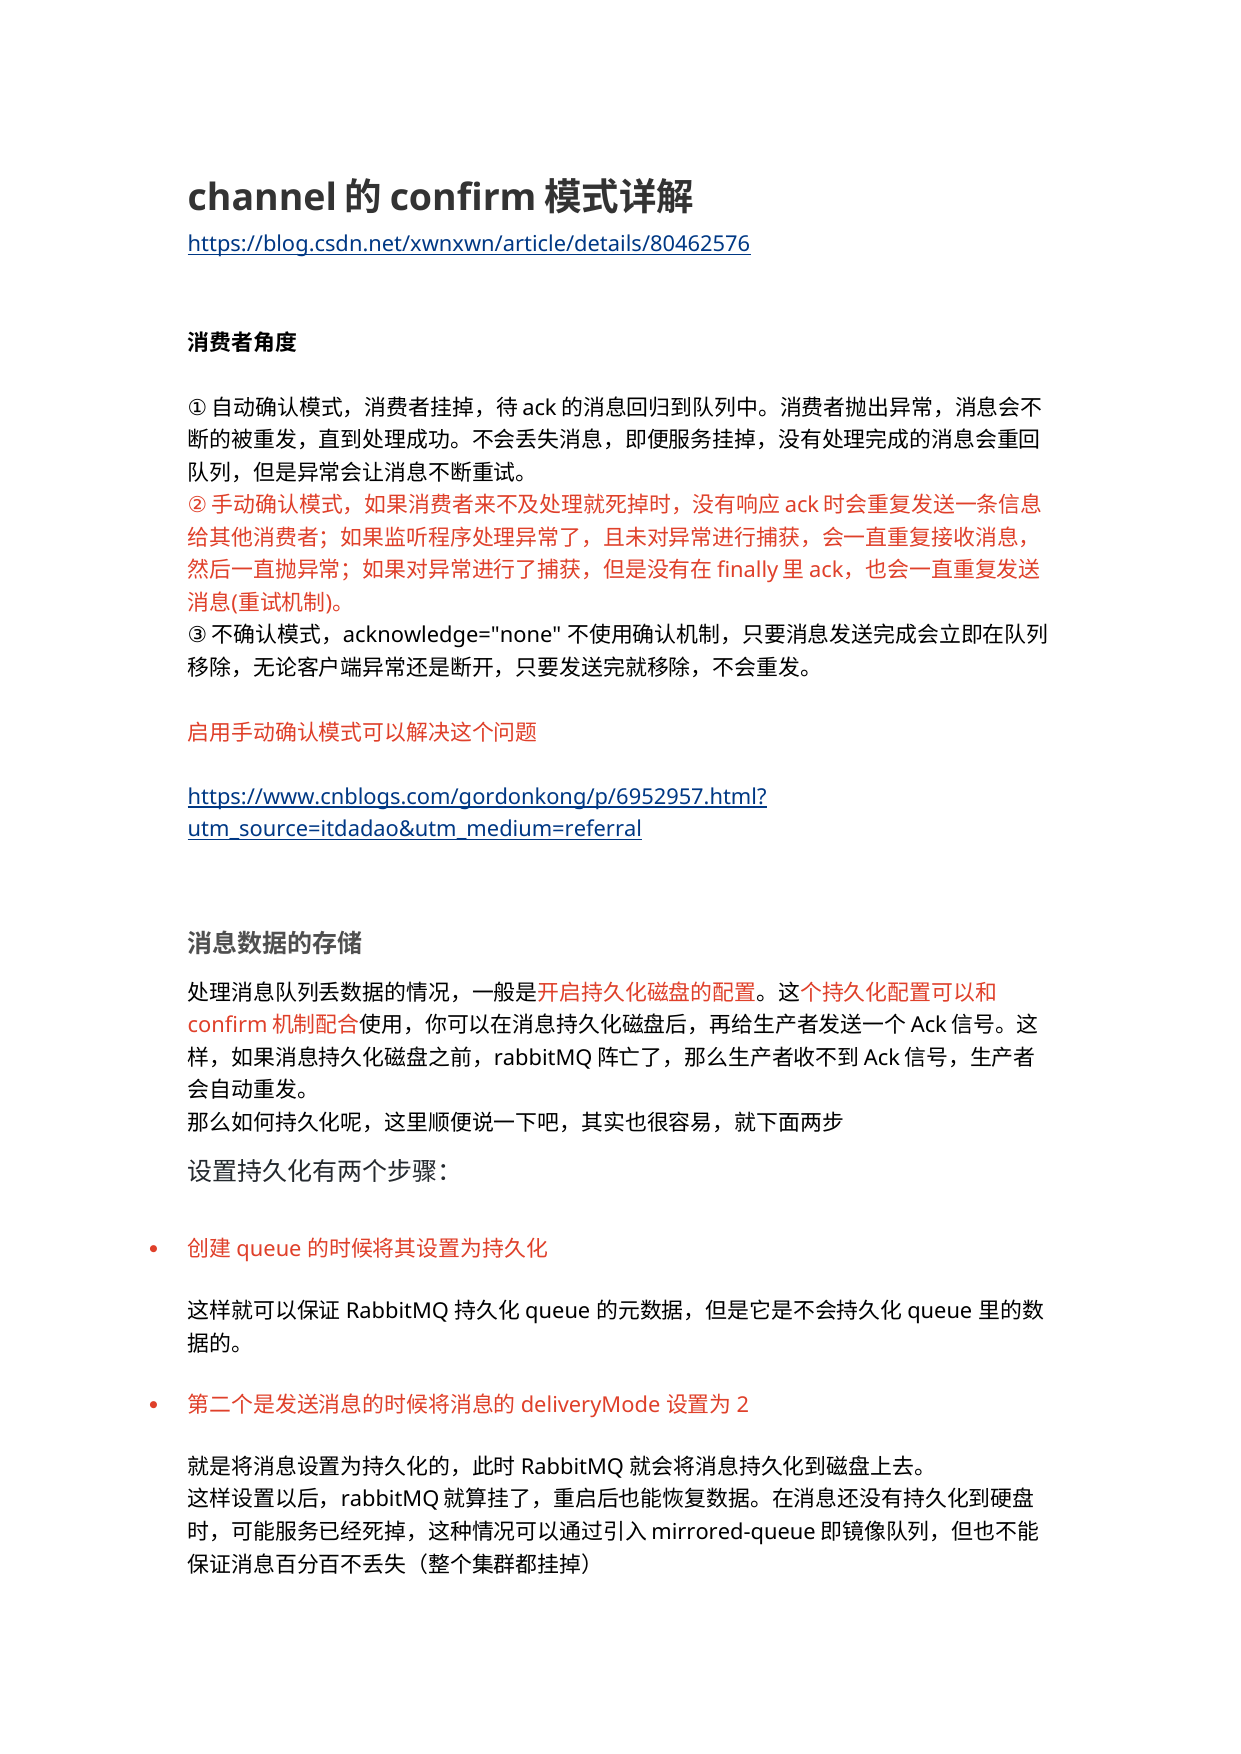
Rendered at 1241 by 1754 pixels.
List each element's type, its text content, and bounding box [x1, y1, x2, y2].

text ②手动确认模式，如果消费者来不及处理就死掉时，没有响应ack时会重复发送一条信息给其他消费者；如果监听程序处理异常了，且未对异常进行捕获，会一直重复接收消息，然后一直抛异常；如果对异常进行了捕获，但是没有在finally里ack，也会一直重复发送消息(重试机制)。 [187, 487, 1053, 617]
text 设置持久化有两个步骤： [187, 1137, 1053, 1202]
text channel的confirm模式详解 [187, 162, 1053, 227]
text ③不确认模式，acknowledge="none" 不使用确认机制，只要消息发送完成会立即在队列移除，无论客户端异常还是断开，只要发送完就移除，不会重发。 [187, 617, 1053, 682]
text 这样设置以后，rabbitMQ就算挂了，重启后也能恢复数据。在消息还没有持久化到硬盘时，可能服务已经死掉，这种情况可以通过引入mirrored-queue即镜像队列，但也不能保证消息百分百不丢失（整个集群都挂掉） [187, 1481, 1053, 1579]
list 第二个是发送消息的时候将消息的 deliveryMode 设置为 2 [150, 1387, 1053, 1419]
text 那么如何持久化呢，这里顺便说一下吧，其实也很容易，就下面两步 [187, 1104, 1053, 1137]
text 这样就可以保证 RabbitMQ 持久化 queue 的元数据，但是它是不会持久化 queue 里的数据的。 [187, 1293, 1053, 1358]
text https://www.cnblogs.com/gordonkong/p/6952957.html?utm_source=itdadao&utm_medium=referral [187, 779, 1053, 844]
text 启用手动确认模式可以解决这个问题 [187, 714, 1053, 747]
list 创建 queue 的时候将其设置为持久化 [150, 1231, 1053, 1264]
text 消息数据的存储 [187, 909, 1053, 974]
text 处理消息队列丢数据的情况，一般是开启持久化磁盘的配置。这个持久化配置可以和confirm机制配合使用，你可以在消息持久化磁盘后，再给生产者发送一个Ack信号。这样，如果消息持久化磁盘之前，rabbitMQ阵亡了，那么生产者收不到Ack信号，生产者会自动重发。 [187, 974, 1053, 1104]
text 消费者角度 [187, 324, 1053, 357]
text https://blog.csdn.net/xwnxwn/article/details/80462576 [187, 227, 1053, 259]
text 就是将消息设置为持久化的，此时 RabbitMQ 就会将消息持久化到磁盘上去。 [187, 1449, 1053, 1481]
text ①自动确认模式，消费者挂掉，待ack的消息回归到队列中。消费者抛出异常，消息会不断的被重发，直到处理成功。不会丢失消息，即便服务挂掉，没有处理完成的消息会重回队列，但是异常会让消息不断重试。 [187, 389, 1053, 487]
